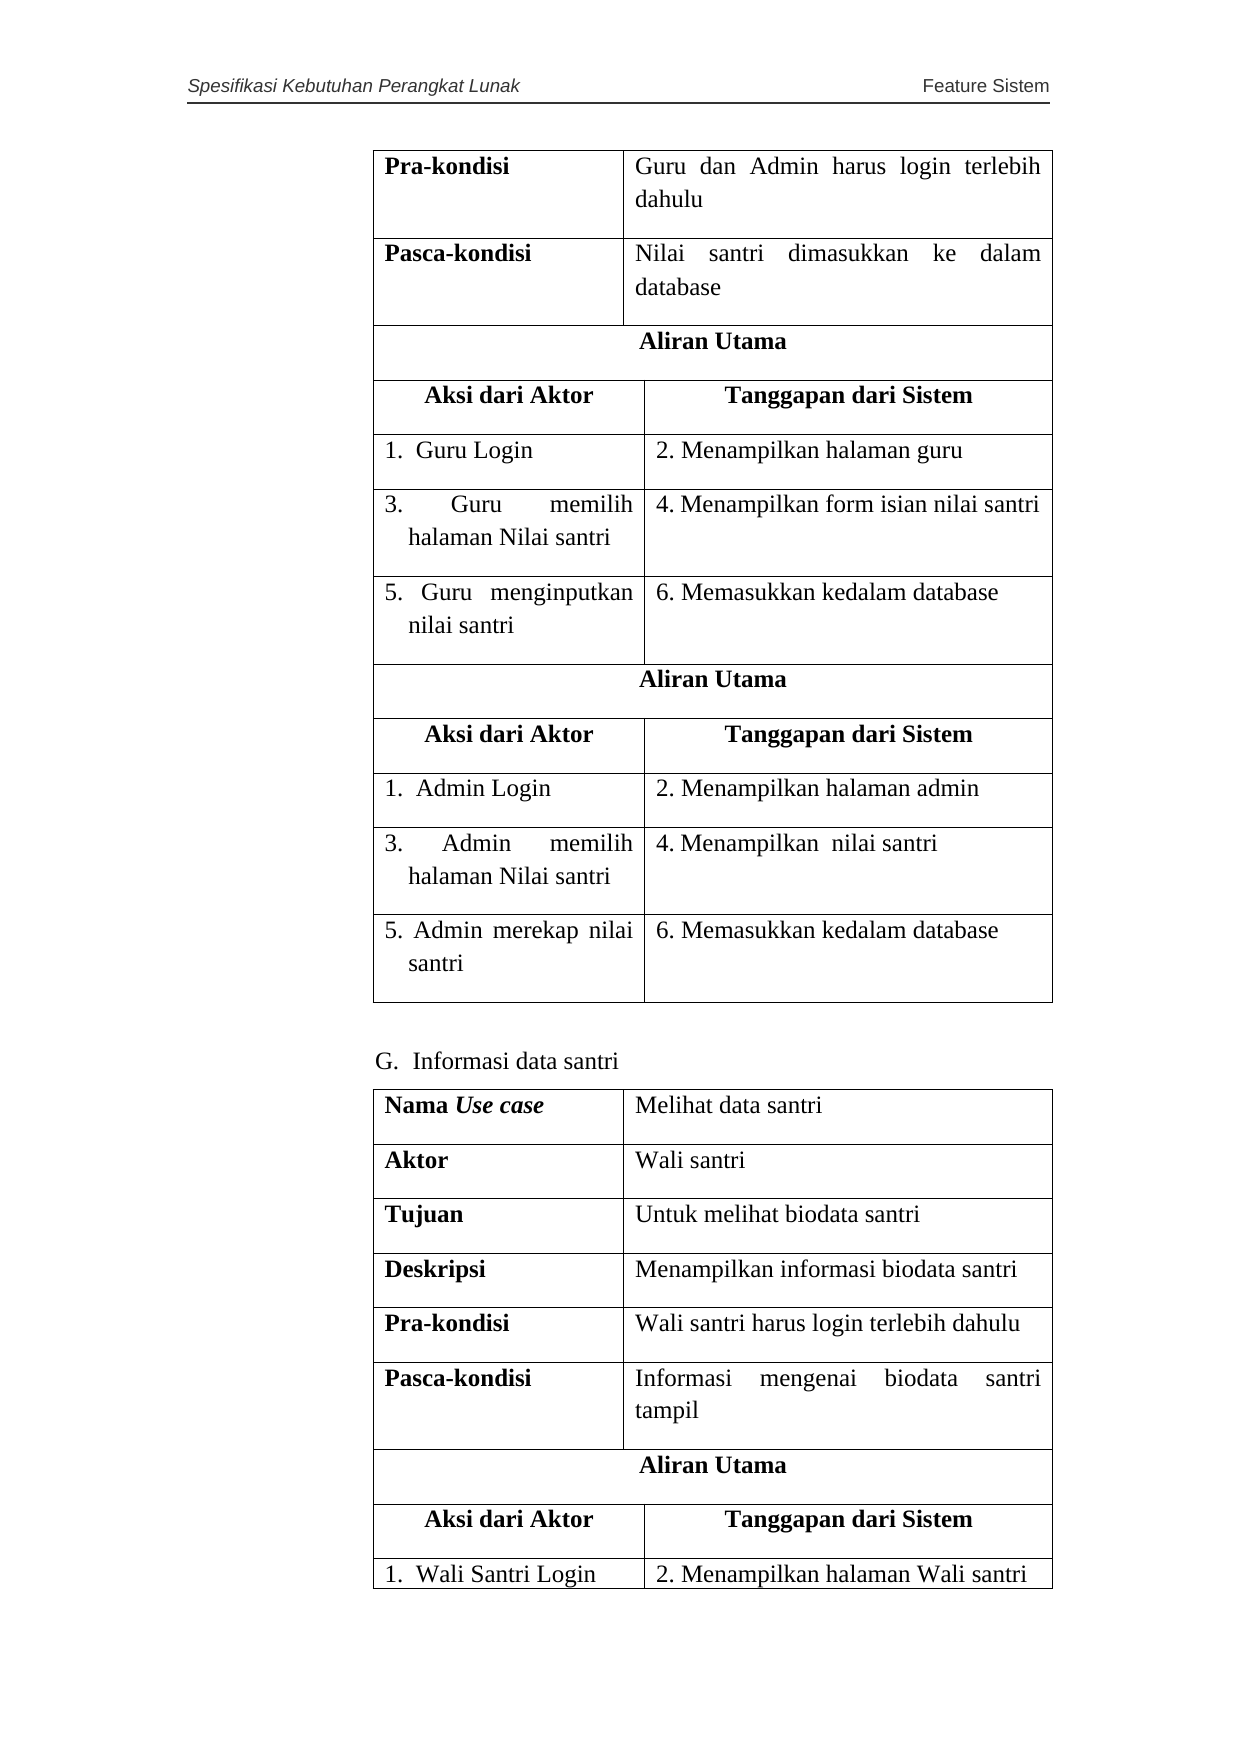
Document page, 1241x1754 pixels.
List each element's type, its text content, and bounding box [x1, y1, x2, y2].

table_cell 6. Memasukkan kedalam database [645, 915, 1052, 1002]
table_cell Pra-kondisi [374, 1308, 623, 1362]
table_cell Aliran Utama [374, 1450, 1052, 1503]
table_cell Aksi dari Aktor [374, 381, 644, 434]
table_cell Nilai santri dimasukkan ke dalam database [624, 239, 1052, 325]
table_cell Aktor [374, 1145, 623, 1198]
table_cell Pra-kondisi [374, 151, 623, 237]
table_cell Untuk melihat biodata santri [624, 1199, 1052, 1253]
list Informasi data santri [375, 1046, 1053, 1075]
table_cell Deskripsi [374, 1254, 623, 1307]
table_cell Aksi dari Aktor [374, 719, 644, 772]
table_cell Guru dan Admin harus login terlebih dahulu [624, 151, 1052, 237]
table_cell Wali santri harus login terlebih dahulu [624, 1308, 1052, 1362]
table_cell 1. Admin Login [374, 774, 644, 827]
table_header Melihat data santri [624, 1090, 1052, 1144]
table_cell Tanggapan dari Sistem [645, 381, 1052, 434]
table_cell 5. Guru menginputkan nilai santri [374, 577, 644, 663]
table_cell Wali santri [624, 1145, 1052, 1198]
table_cell 3. Admin memilih halaman Nilai santri [374, 828, 644, 914]
table_cell Aliran Utama [374, 326, 1052, 379]
table_cell 6. Memasukkan kedalam database [645, 577, 1052, 663]
table_cell Informasi mengenai biodata santri tampil [624, 1363, 1052, 1449]
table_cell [645, 1559, 1052, 1588]
table_cell Tanggapan dari Sistem [645, 719, 1052, 772]
table_cell Menampilkan informasi biodata santri [624, 1254, 1052, 1307]
table_cell Tujuan [374, 1199, 623, 1253]
table_cell 1. Guru Login [374, 435, 644, 488]
table_cell 4. Menampilkan nilai santri [645, 828, 1052, 914]
table_cell 5. Admin merekap nilai santri [374, 915, 644, 1002]
table_cell 4. Menampilkan form isian nilai santri [645, 490, 1052, 576]
table_cell Pasca-kondisi [374, 1363, 623, 1449]
table_cell Aliran Utama [374, 665, 1052, 718]
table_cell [374, 1559, 644, 1588]
table_cell Pasca-kondisi [374, 239, 623, 325]
table_cell 2. Menampilkan halaman guru [645, 435, 1052, 488]
table_cell Aksi dari Aktor [374, 1505, 644, 1558]
table_header Nama Use case [374, 1090, 623, 1144]
table_cell 3. Guru memilih halaman Nilai santri [374, 490, 644, 576]
table_cell Tanggapan dari Sistem [645, 1505, 1052, 1558]
table_cell 2. Menampilkan halaman admin [645, 774, 1052, 827]
